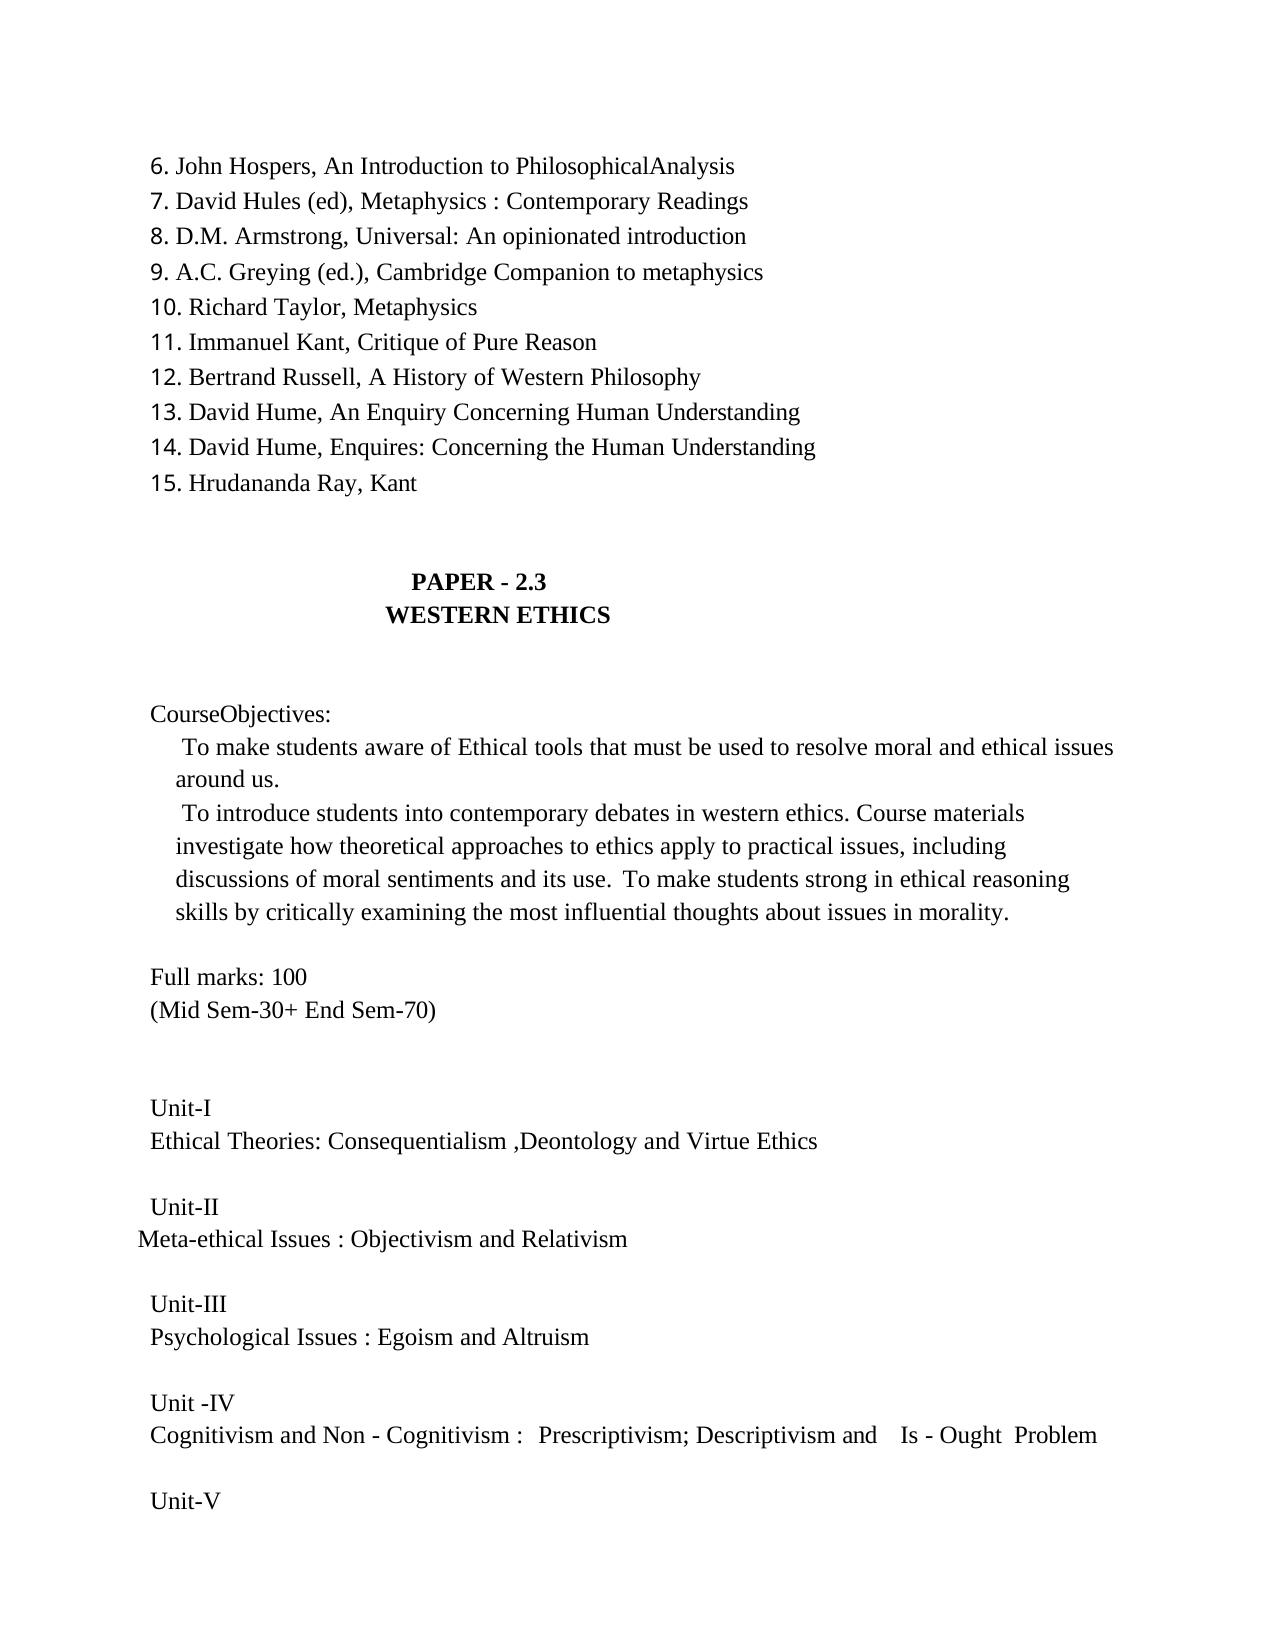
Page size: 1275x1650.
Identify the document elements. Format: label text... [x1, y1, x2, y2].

text Unit -IV [150, 1388, 1162, 1417]
text Unit-II [150, 1192, 1162, 1220]
text To introduce students into contemporary debates in western ethics. Course materials investigate how theoretical approaches to ethics apply to practical issues, including discussions of moral sentiments and its use. To make students strong in ethical reasoning skills by critically examining the most influential thoughts about issues in morality. [175, 798, 1123, 926]
list Richard Taylor, Metaphysics [150, 291, 1162, 322]
list D.M. Armstrong, Universal: An opinionated introduction [150, 220, 1162, 251]
list David Hume, Enquires: Concerning the Human Understanding [150, 431, 1162, 463]
text Full marks: 100 [150, 962, 1162, 991]
list David Hume, An Enquiry Concerning Human Understanding [150, 396, 1162, 427]
text Unit-V [150, 1486, 1162, 1514]
list A.C. Greying (ed.), Cambridge Companion to metaphysics [150, 256, 1162, 287]
text Ethical Theories: Consequentialism ,Deontology and Virtue Ethics [150, 1126, 1162, 1154]
text CourseObjectives: [150, 699, 1162, 728]
text Psychological Issues : Egoism and Altruism [150, 1322, 1162, 1351]
list John Hospers, An Introduction to PhilosophicalAnalysis [150, 150, 1162, 181]
list Bertrand Russell, A History of Western Philosophy [150, 361, 1162, 392]
list David Hules (ed), Metaphysics : Contemporary Readings [150, 185, 1162, 216]
text Meta-ethical Issues : Objectivism and Relativism [137, 1224, 1162, 1253]
text PAPER - 2.3 WESTERN ETHICS [385, 567, 638, 629]
text Unit-I [150, 1093, 1162, 1122]
text To make students aware of Ethical tools that must be used to resolve moral and ethical issues around us. [175, 732, 1162, 793]
text Cognitivism and Non - Cognitivism : Prescriptivism; Descriptivism and Is - Ought Problem [150, 1421, 1162, 1449]
list Hrudananda Ray, Kant [150, 467, 1162, 498]
list Immanuel Kant, Critique of Pure Reason [150, 326, 1162, 357]
text (Mid Sem-30+ End Sem-70) [150, 995, 1162, 1024]
text Unit-III [150, 1289, 1162, 1318]
